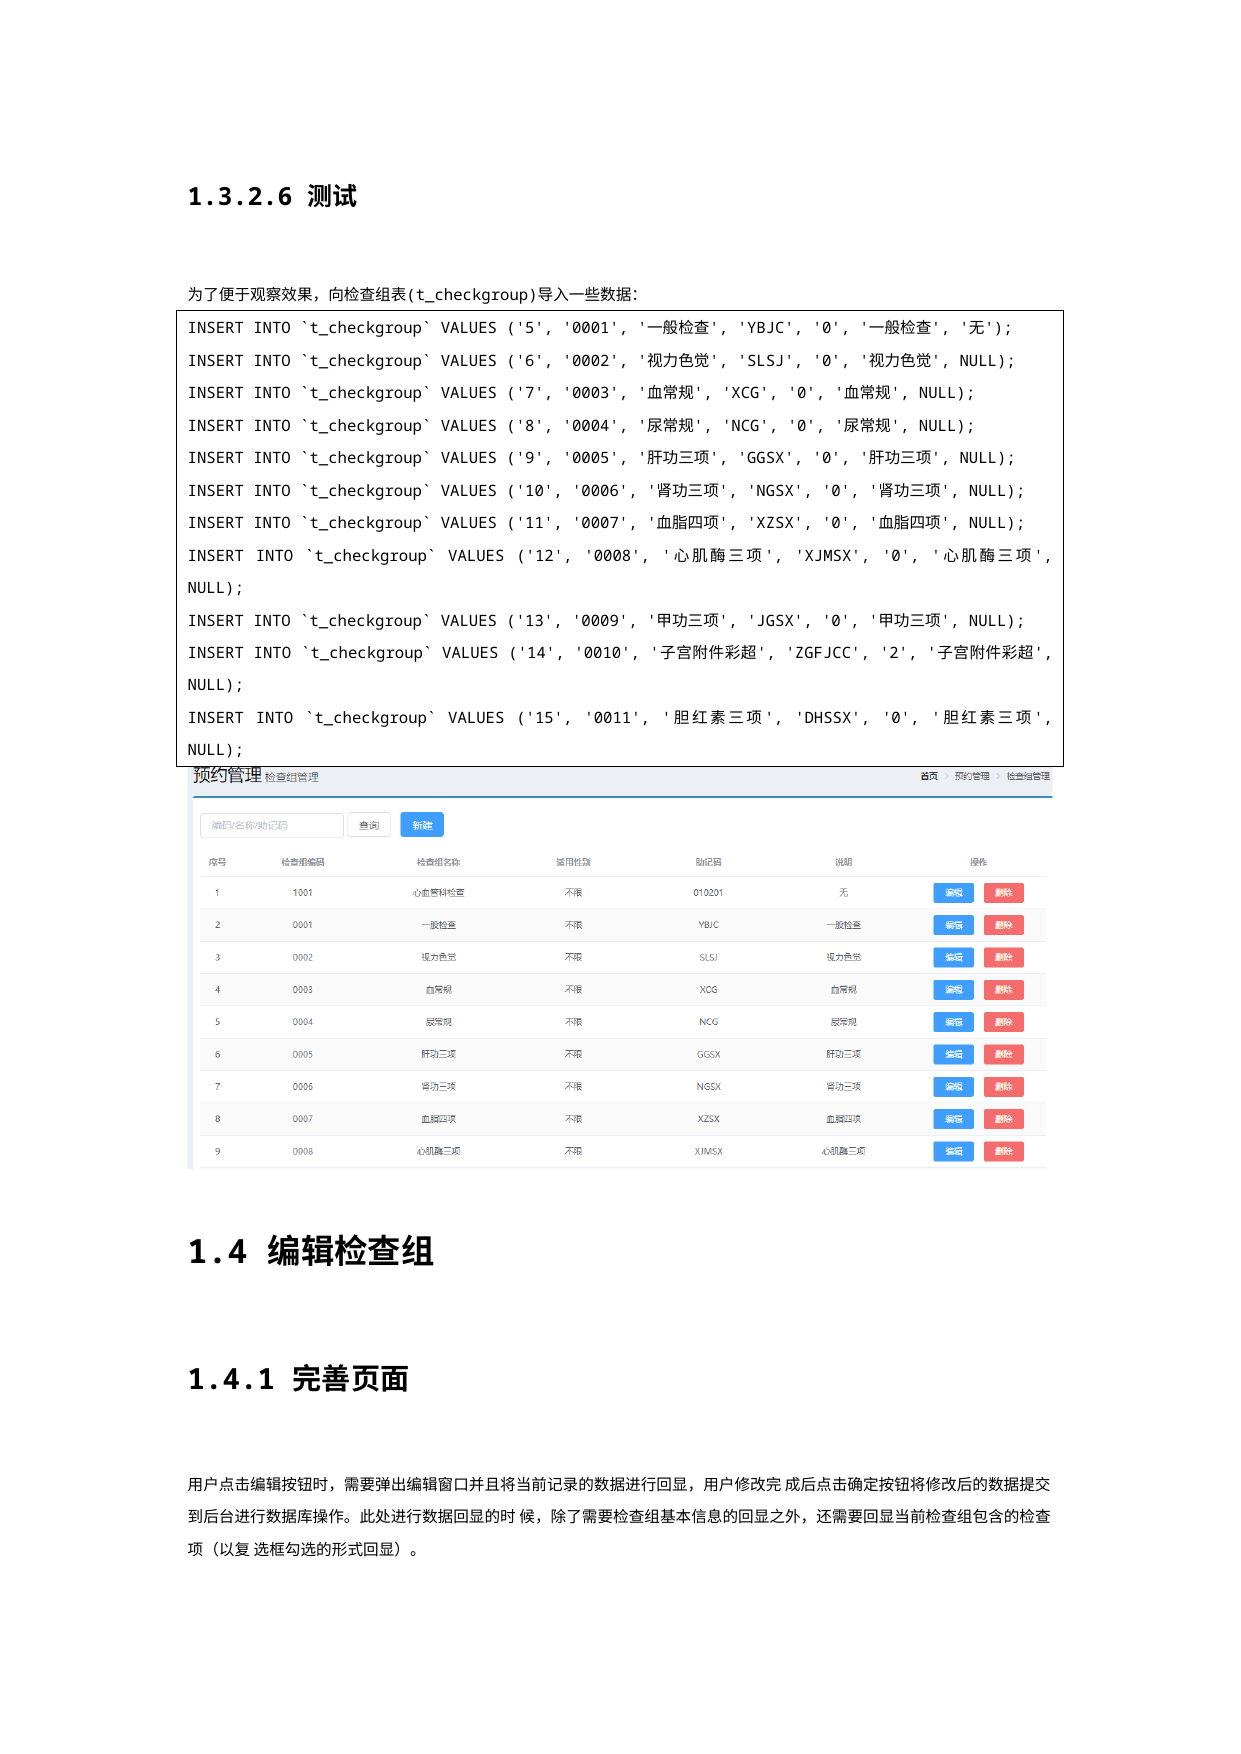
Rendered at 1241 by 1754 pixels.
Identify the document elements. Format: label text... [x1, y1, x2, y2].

text 为了便于观察效果，向检查组表(t_checkgroup)导入一些数据： [187, 277, 1053, 310]
subtitle 1.4.1 完善页面 [187, 1344, 1053, 1409]
table_header INSERT INTO `t_checkgroup` VALUES ('5', '0001', '一般检查', 'YBJC', '0', '一般检查', '无'); INSERT INTO `t_checkgroup` VALUES ('6', '0002', '视力色觉', 'SLSJ', '0', '视力色觉', NULL); INSERT INTO `t_checkgroup` VALUES ('7', '0003', '血常规', 'XCG', '0', '血常规', NULL); INSERT INTO `t_checkgroup` VALUES ('8', '0004', '尿常规', 'NCG', '0', '尿常规', NULL); INSERT INTO `t_checkgroup` VALUES ('9', '0005', '肝功三项', 'GGSX', '0', '肝功三项', NULL); INSERT INTO `t_checkgroup` VALUES ('10', '0006', '肾功三项', 'NGSX', '0', '肾功三项', NULL); INSERT INTO `t_checkgroup` VALUES ('11', '0007', '血脂四项', 'XZSX', '0', '血脂四项', NULL); INSERT INTO `t_checkgroup` VALUES ('12', '0008', '心肌酶三项', 'XJMSX', '0', '心肌酶三项', NULL); INSERT INTO `t_checkgroup` VALUES ('13', '0009', '甲功三项', 'JGSX', '0', '甲功三项', NULL); INSERT INTO `t_checkgroup` VALUES ('14', '0010', '子宫附件彩超', 'ZGFJCC', '2', '子宫附件彩超', NULL); INSERT INTO `t_checkgroup` VALUES ('15', '0011', '胆红素三项', 'DHSSX', '0', '胆红素三项', NULL); [177, 311, 1063, 766]
subtitle 1.4 编辑检查组 [187, 1217, 1053, 1282]
picture [187, 767, 1053, 1177]
subtitle 1.3.2.6 测试 [187, 162, 1053, 227]
text 用户点击编辑按钮时，需要弹出编辑窗口并且将当前记录的数据进行回显，用户修改完 成后点击确定按钮将修改后的数据提交到后台进行数据库操作。此处进行数据回显的时 候，除了需要检查组基本信息的回显之外，还需要回显当前检查组包含的检查项（以复 选框勾选的形式回显）。 [187, 1467, 1053, 1564]
